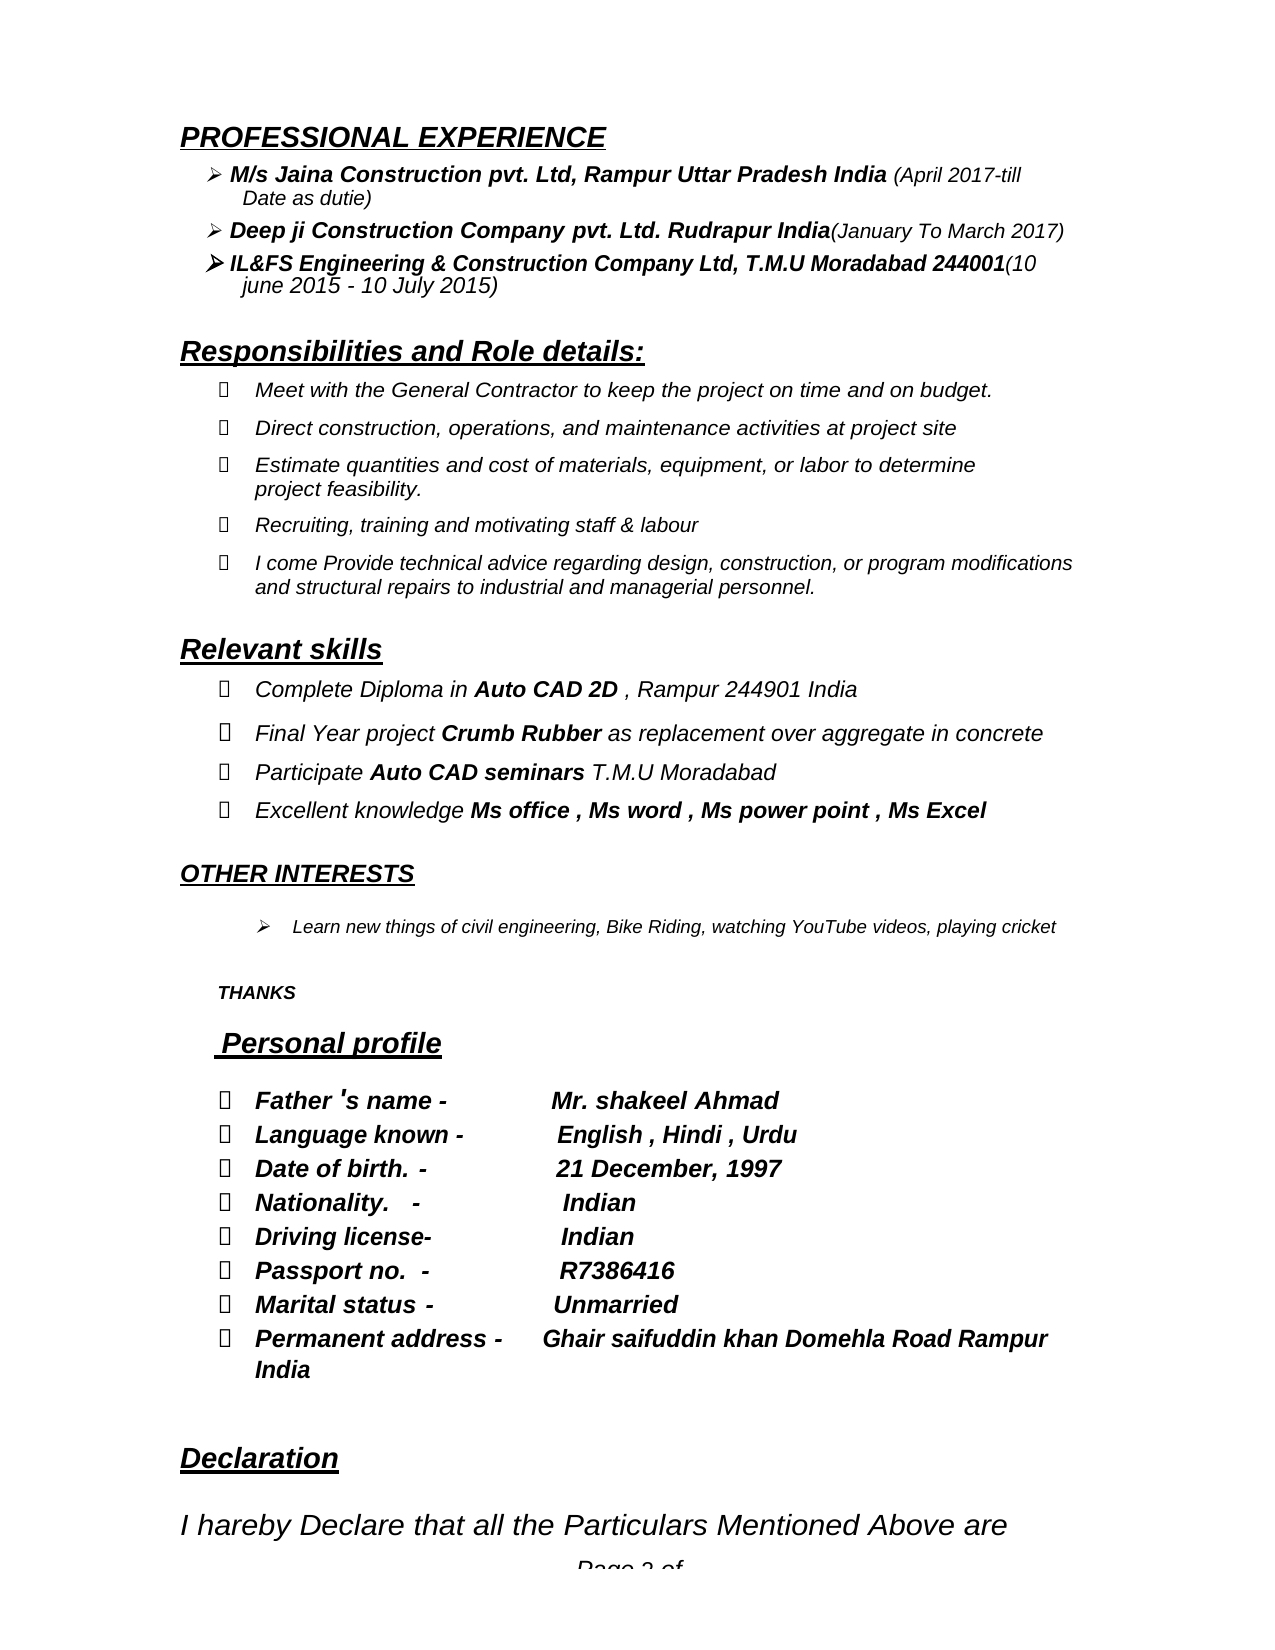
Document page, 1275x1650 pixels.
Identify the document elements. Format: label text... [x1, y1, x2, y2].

list Recruiting, training and motivating staff & labour [217, 511, 1106, 539]
list M/s Jaina Construction pvt. Ltd, Rampur Uttar Pradesh India (April 2017-till Date as dutie) [205, 163, 1063, 209]
list IL&FS Engineering & Construction Company Ltd, T.M.U Moradabad 244001(10 june 2015 - 10 July 2015) [205, 253, 1070, 298]
list Final Year project Crumb Rubber as replacement over aggregate in concrete [217, 715, 1106, 749]
list Father 's name - Mr. shakeel Ahmad [217, 1082, 1106, 1116]
list Driving license- Indian [217, 1218, 1106, 1253]
list Deep ji Construction Company pvt. Ltd. Rudrapur India(January To March 2017) [205, 217, 1106, 243]
list Complete Diploma in Auto CAD 2D , Rampur 244901 India [217, 673, 1106, 704]
list Marital status - Unmarried [217, 1287, 1106, 1321]
subtitle Personal profile [214, 1026, 1106, 1060]
list Direct construction, operations, and maintenance activities at project site [217, 413, 1106, 441]
list Date of birth. - 21 December, 1997 [217, 1150, 1106, 1184]
list Participate Auto CAD seminars T.M.U Moradabad [217, 756, 1106, 787]
list Learn new things of civil engineering, Bike Riding, watching YouTube videos, playing cricket [255, 916, 1106, 938]
list Excellent knowledge Ms office , Ms word , Ms power point , Ms Excel [217, 794, 1106, 826]
list Estimate quantities and cost of materials, equipment, or labor to determine project feasibility. [217, 451, 1016, 501]
list I come Provide technical advice regarding design, construction, or program modifications and structural repairs to industrial and managerial personnel. [217, 549, 1078, 599]
text Relevant skills [180, 632, 1106, 666]
list Meet with the General Contractor to keep the project on time and on budget. [217, 375, 1106, 403]
subtitle PROFESSIONAL EXPERIENCE [180, 119, 1106, 153]
list Passport no. - R7386416 [217, 1253, 1106, 1287]
list Permanent address - Ghair saifuddin khan Domehla Road Rampur India [217, 1321, 1106, 1383]
subtitle Responsibilities and Role details: [180, 334, 1106, 367]
text Declaration [180, 1441, 1106, 1474]
text OTHER INTERESTS [180, 858, 1106, 887]
list Nationality. - Indian [217, 1184, 1106, 1218]
text THANKS [217, 982, 1106, 1004]
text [180, 1508, 1076, 1542]
list Language known - English , Hindi , Urdu [217, 1116, 1106, 1150]
